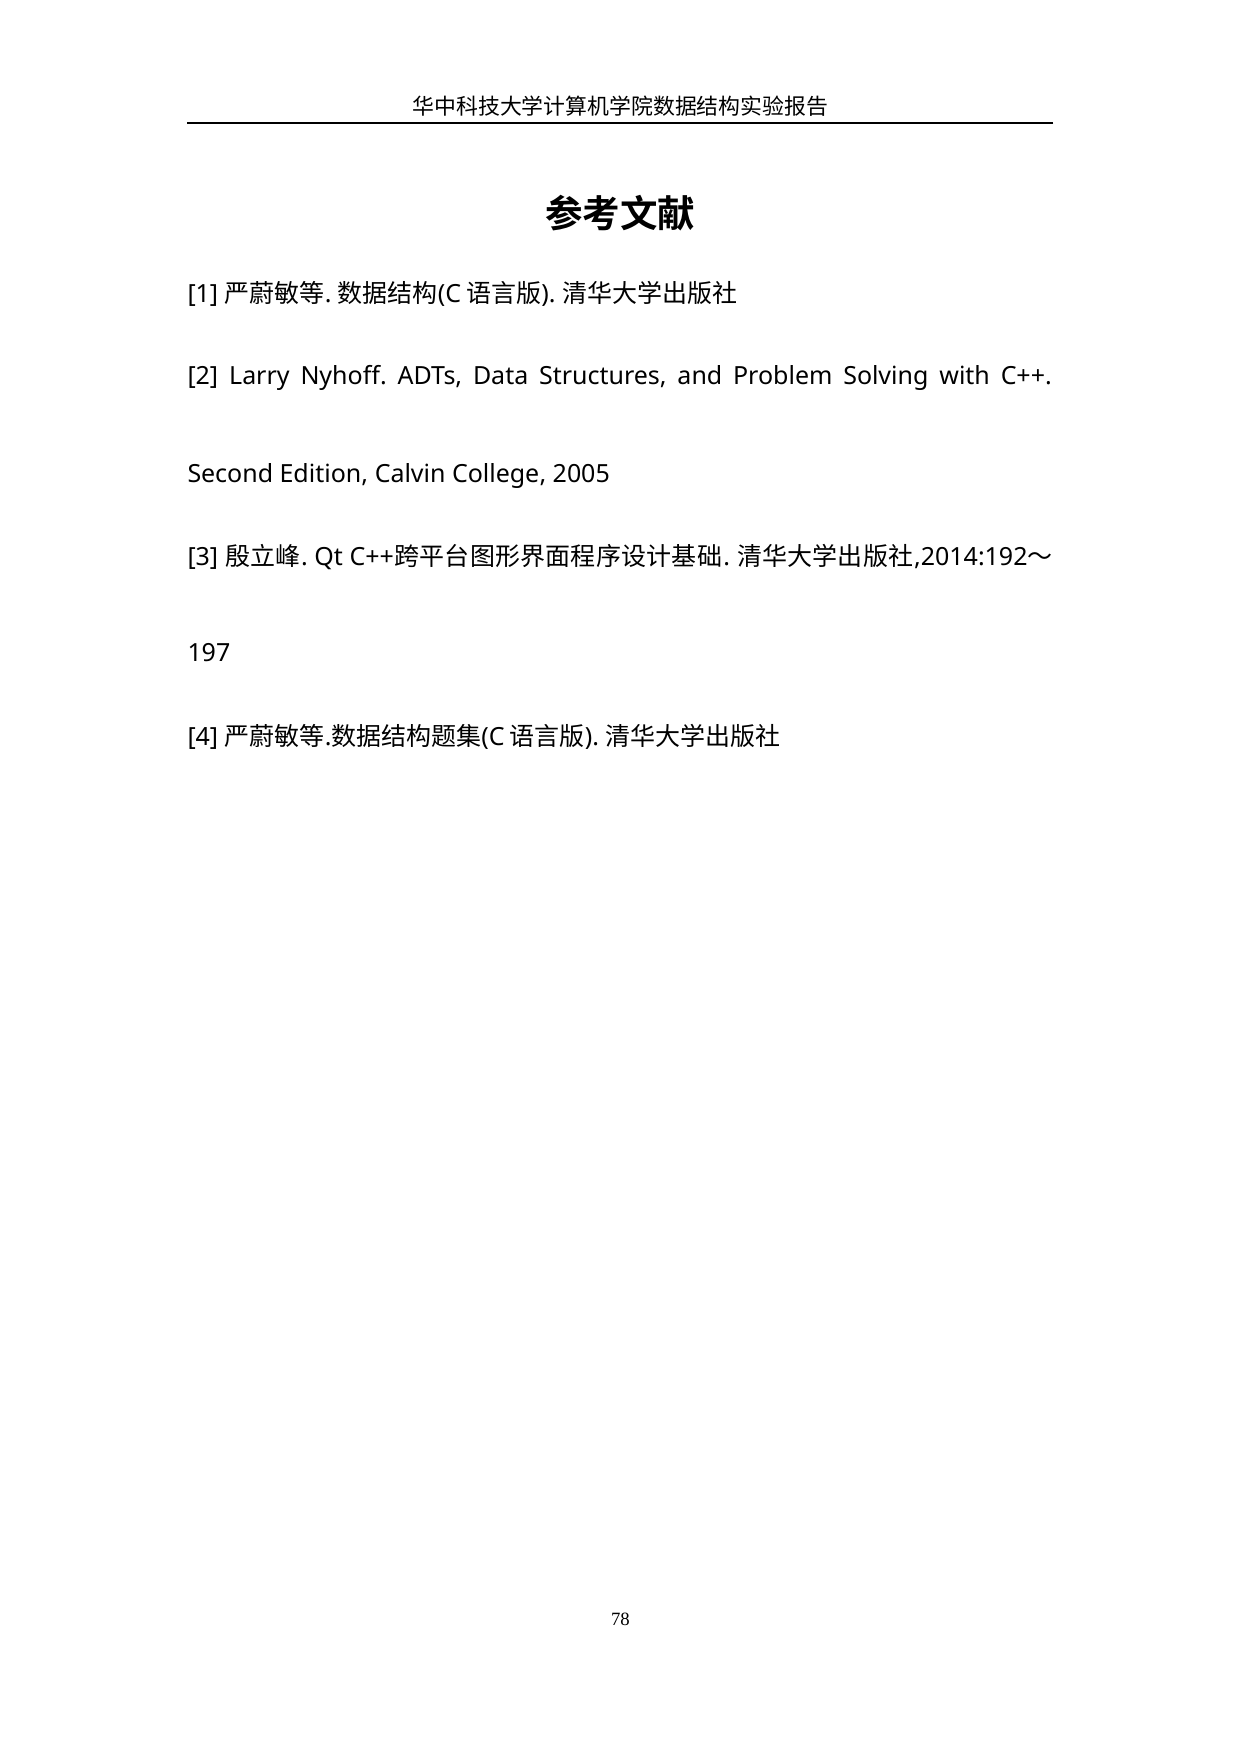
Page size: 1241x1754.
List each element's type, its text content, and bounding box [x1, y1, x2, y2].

text [2] Larry Nyhoff. ADTs, Data Structures, and Problem Solving with C++. Second Edition, Calvin College, 2005 [187, 343, 1053, 505]
text [3] 殷立峰. Qt C++跨平台图形界面程序设计基础. 清华大学出版社,2014:192～197 [187, 522, 1053, 684]
text [1] 严蔚敏等. 数据结构(C语言版). 清华大学出版社 [187, 259, 1053, 324]
text [4] 严蔚敏等.数据结构题集(C语言版). 清华大学出版社 [187, 702, 1053, 767]
subtitle 参考文献 [187, 178, 1053, 243]
